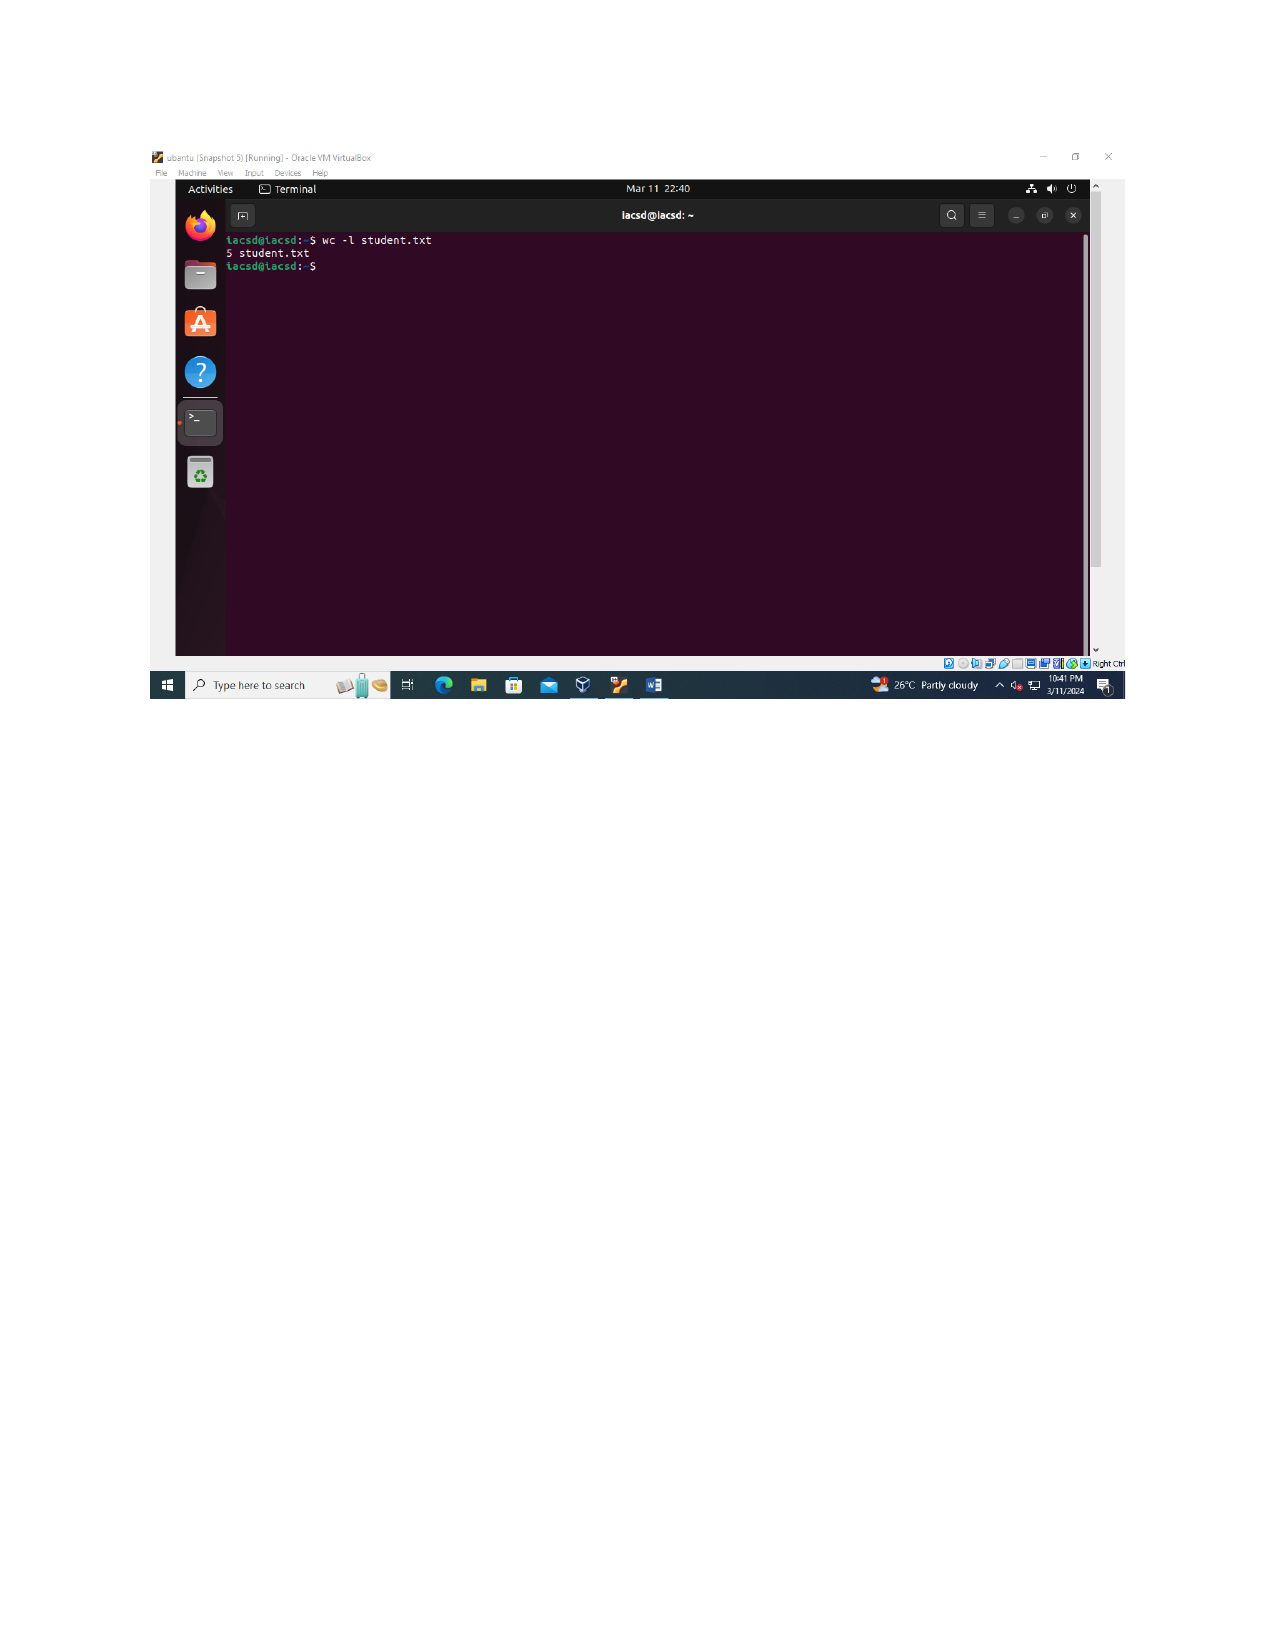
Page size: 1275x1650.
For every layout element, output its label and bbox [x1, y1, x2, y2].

picture [150, 150, 1125, 699]
